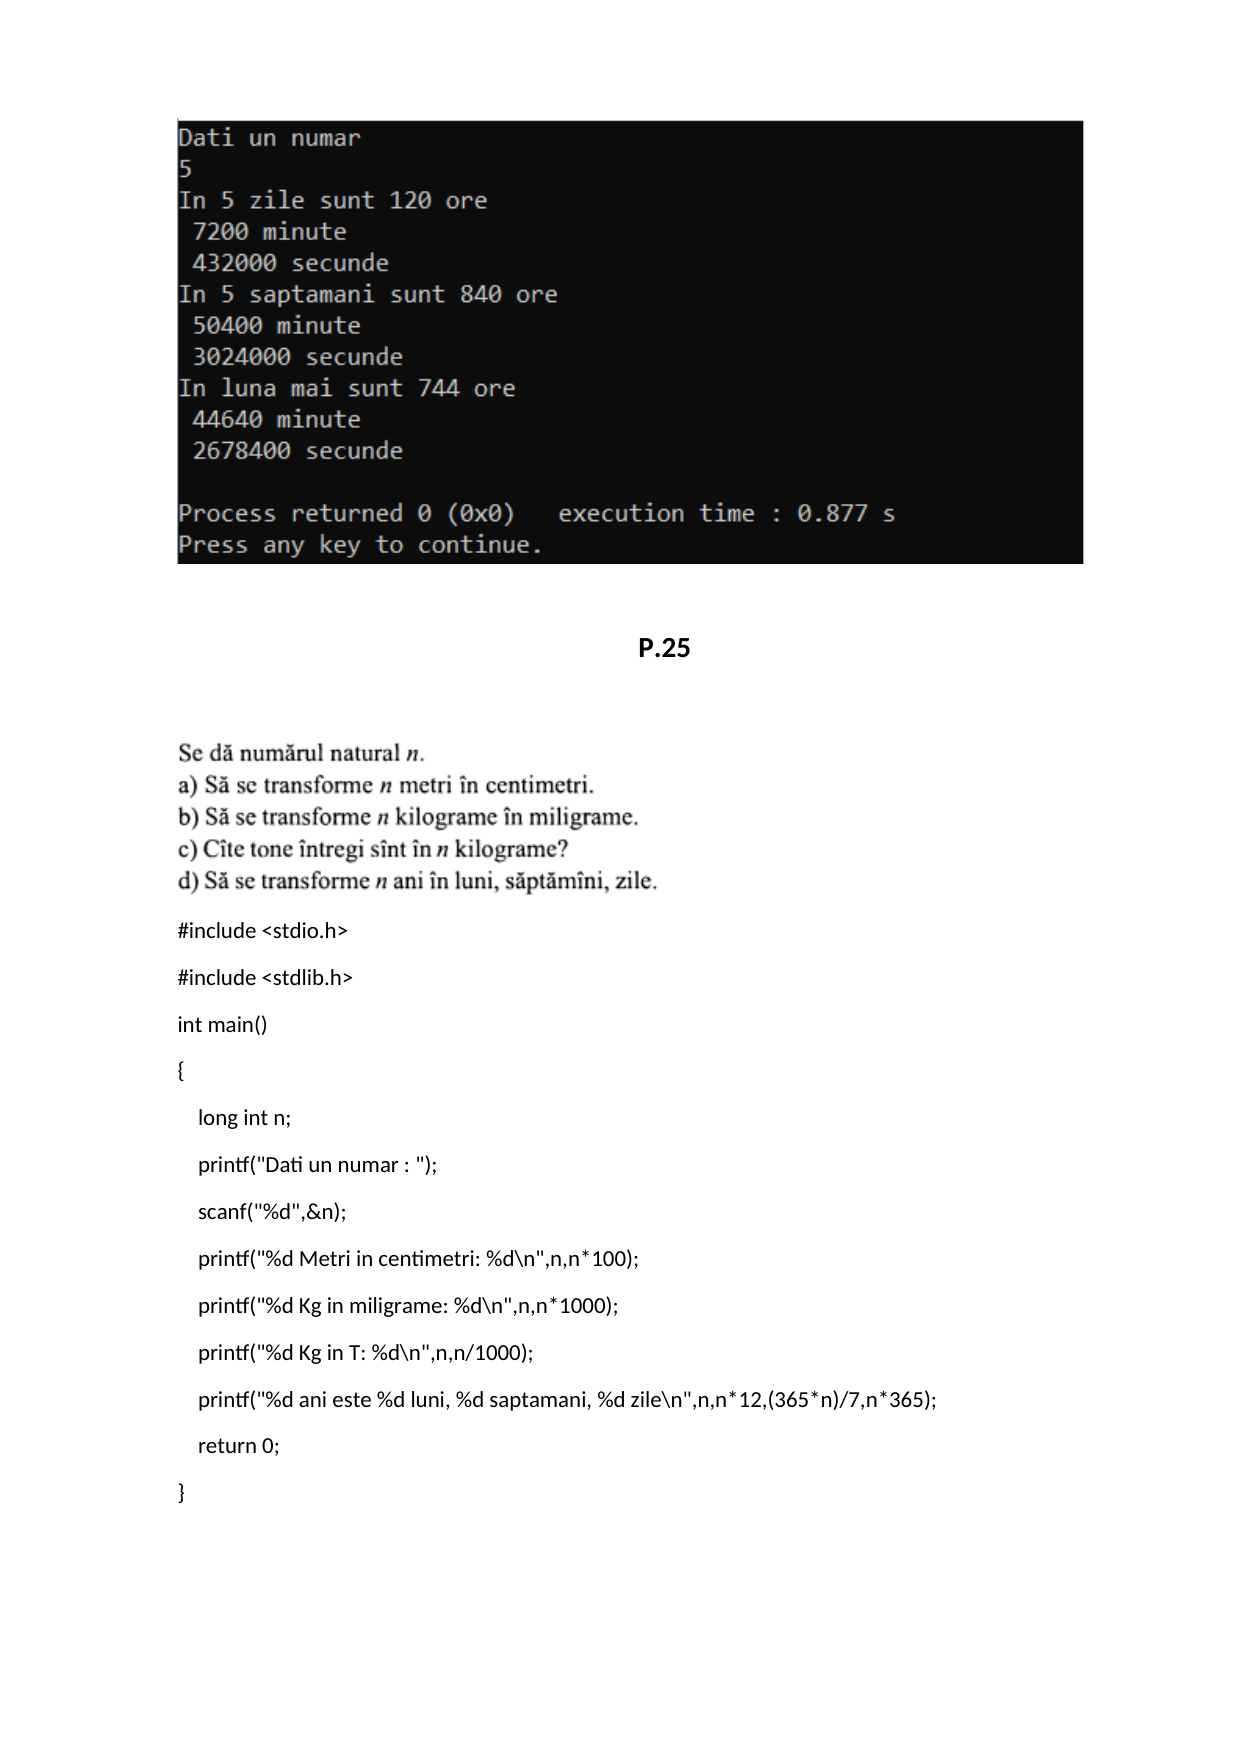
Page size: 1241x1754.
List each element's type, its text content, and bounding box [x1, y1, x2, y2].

text { [177, 1057, 1152, 1085]
picture [177, 739, 689, 898]
picture [177, 118, 1084, 564]
text printf("%d Metri in centimetri: %d\n",n,n*100); [177, 1244, 1152, 1272]
text printf("%d Kg in T: %d\n",n,n/1000); [177, 1338, 1152, 1366]
text } [177, 1478, 1152, 1507]
text printf("Dati un numar : "); [177, 1150, 1152, 1178]
text #include <stdlib.h> [177, 963, 1152, 991]
text int main() [177, 1010, 1152, 1038]
text scanf("%d",&n); [177, 1197, 1152, 1225]
text printf("%d Kg in miligrame: %d\n",n,n*1000); [177, 1291, 1152, 1319]
text printf("%d ani este %d luni, %d saptamani, %d zile\n",n,n*12,(365*n)/7,n*365); [177, 1385, 1152, 1413]
text return 0; [177, 1432, 1152, 1460]
text #include <stdio.h> [177, 916, 1152, 944]
text long int n; [177, 1103, 1152, 1132]
text P.25 [177, 629, 1152, 665]
